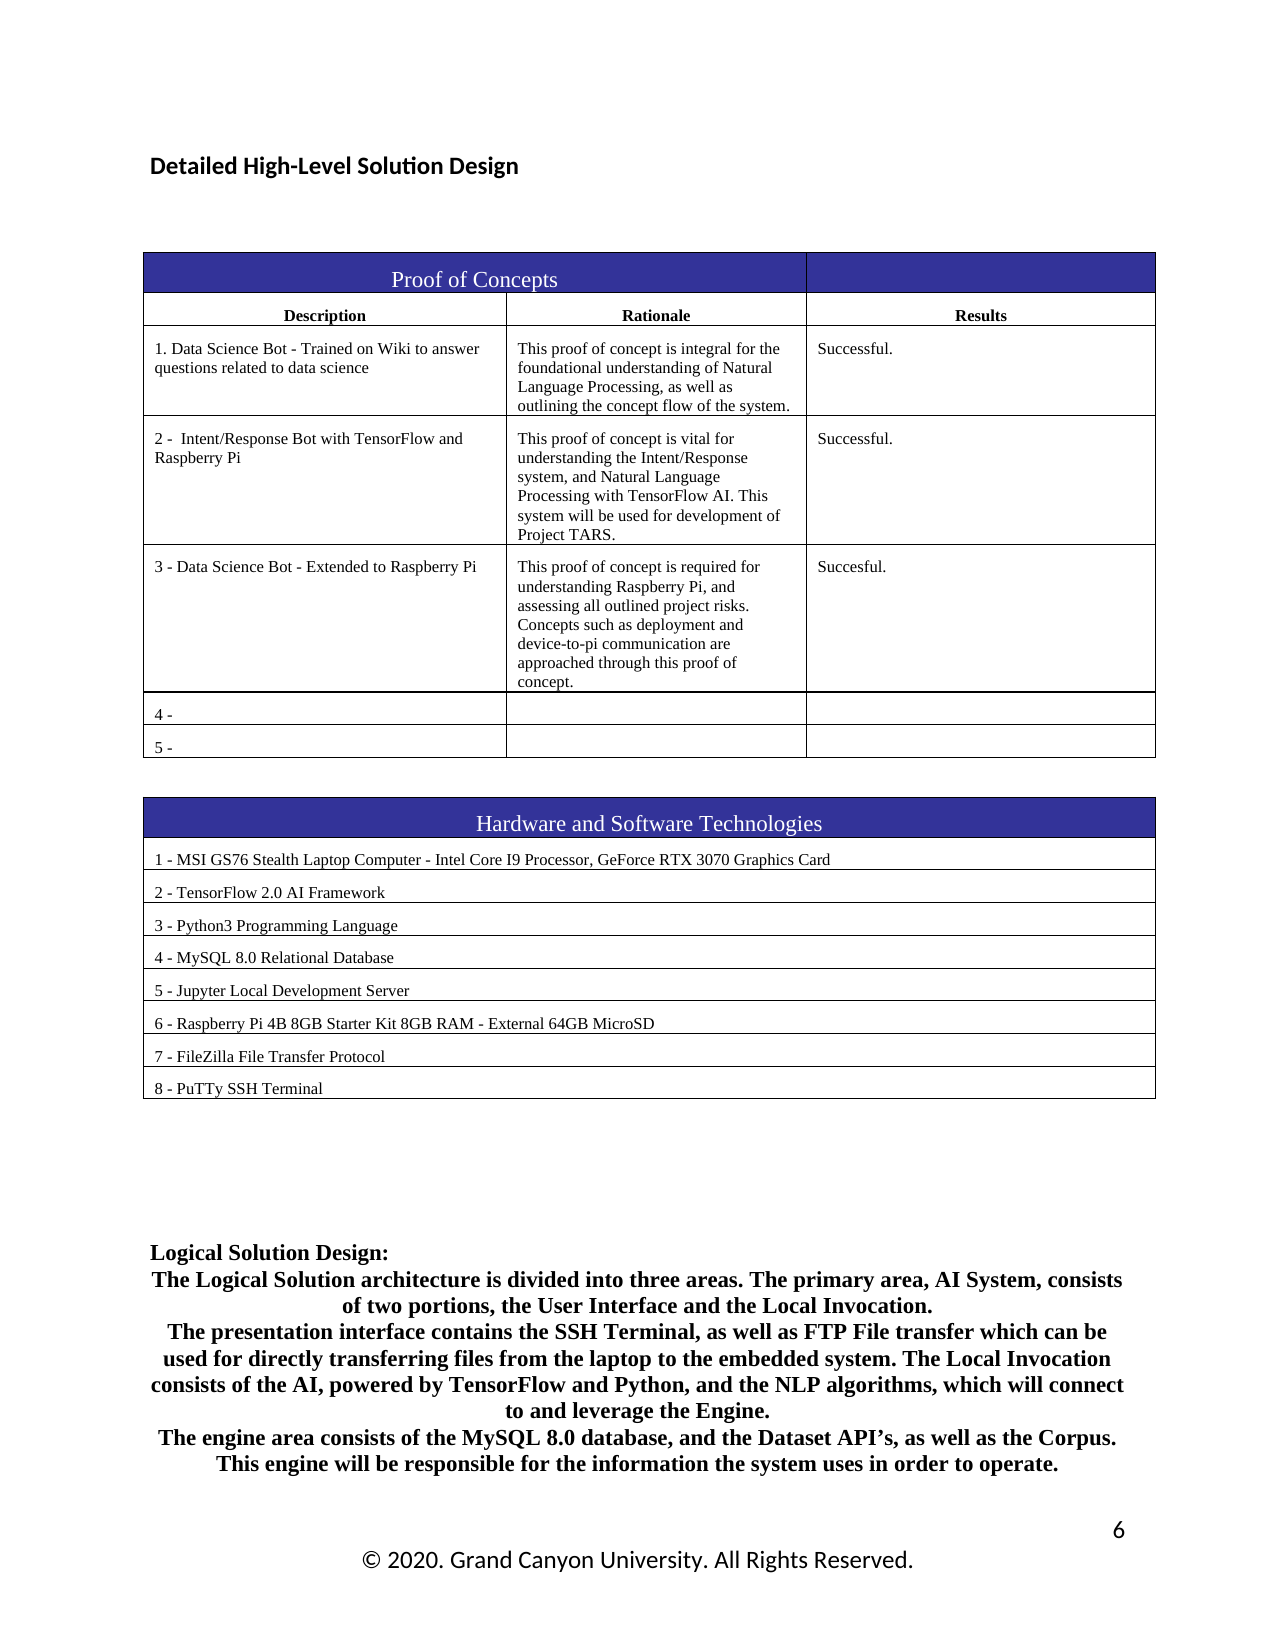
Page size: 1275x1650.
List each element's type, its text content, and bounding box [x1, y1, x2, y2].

table_cell 1. Data Science Bot - Trained on Wiki to answer questions related to data science [144, 326, 506, 415]
table_header Hardware and Software Technologies [144, 798, 1155, 837]
table_cell Results [807, 293, 1155, 325]
table_cell 2 - Intent/Response Bot with TensorFlow and Raspberry Pi [144, 416, 506, 544]
table_cell This proof of concept is integral for the foundational understanding of Natural Language Processing, as well as outlining the concept flow of the system. [507, 326, 806, 415]
table_cell Description [144, 293, 506, 325]
table_cell [507, 725, 806, 757]
text The presentation interface contains the SSH Terminal, as well as FTP File transfer which can be used for directly transferring files from the laptop to the embedded system. The Local Invocation consists of the AI, powered by TensorFlow and Python, and the NLP algorithms, which will connect to and leverage the Engine. [150, 1318, 1125, 1424]
table_cell [807, 693, 1155, 724]
text The Logical Solution architecture is divided into three areas. The primary area, AI System, consists of two portions, the User Interface and the Local Invocation. [150, 1266, 1125, 1318]
table_cell 6 - Raspberry Pi 4B 8GB Starter Kit 8GB RAM - External 64GB MicroSD [144, 1001, 1155, 1033]
table_cell 4 - [144, 693, 506, 724]
table_cell This proof of concept is required for understanding Raspberry Pi, and assessing all outlined project risks. Concepts such as deployment and device-to-pi communication are approached through this proof of concept. [507, 545, 806, 691]
table_cell [807, 725, 1155, 757]
table_cell Rationale [507, 293, 806, 325]
text Logical Solution Design: [150, 1239, 1125, 1266]
table_cell This proof of concept is vital for understanding the Intent/Response system, and Natural Language Processing with TensorFlow AI. This system will be used for development of Project TARS. [507, 416, 806, 544]
table_cell 8 - PuTTy SSH Terminal [144, 1067, 1155, 1098]
table_cell 7 - FileZilla File Transfer Protocol [144, 1034, 1155, 1066]
table_cell 2 - TensorFlow 2.0 AI Framework [144, 870, 1155, 902]
table_cell 4 - MySQL 8.0 Relational Database [144, 936, 1155, 967]
table_cell [507, 693, 806, 724]
table_cell Successful. [807, 326, 1155, 415]
table_cell 5 - [144, 725, 506, 757]
table_header [807, 253, 1155, 292]
text The engine area consists of the MySQL 8.0 database, and the Dataset API’s, as well as the Corpus. This engine will be responsible for the information the system uses in order to operate. [150, 1424, 1125, 1477]
table_cell 1 - MSI GS76 Stealth Laptop Computer - Intel Core I9 Processor, GeForce RTX 3070 Graphics Card [144, 838, 1155, 869]
table_cell Successful. [807, 416, 1155, 544]
table_cell Succesful. [807, 545, 1155, 691]
table_cell 3 - Python3 Programming Language [144, 903, 1155, 935]
text Detailed High-Level Solution Design [150, 150, 1125, 181]
table_header Proof of Concepts [144, 253, 806, 292]
table_cell 3 - Data Science Bot - Extended to Raspberry Pi [144, 545, 506, 691]
table_cell 5 - Jupyter Local Development Server [144, 969, 1155, 1000]
